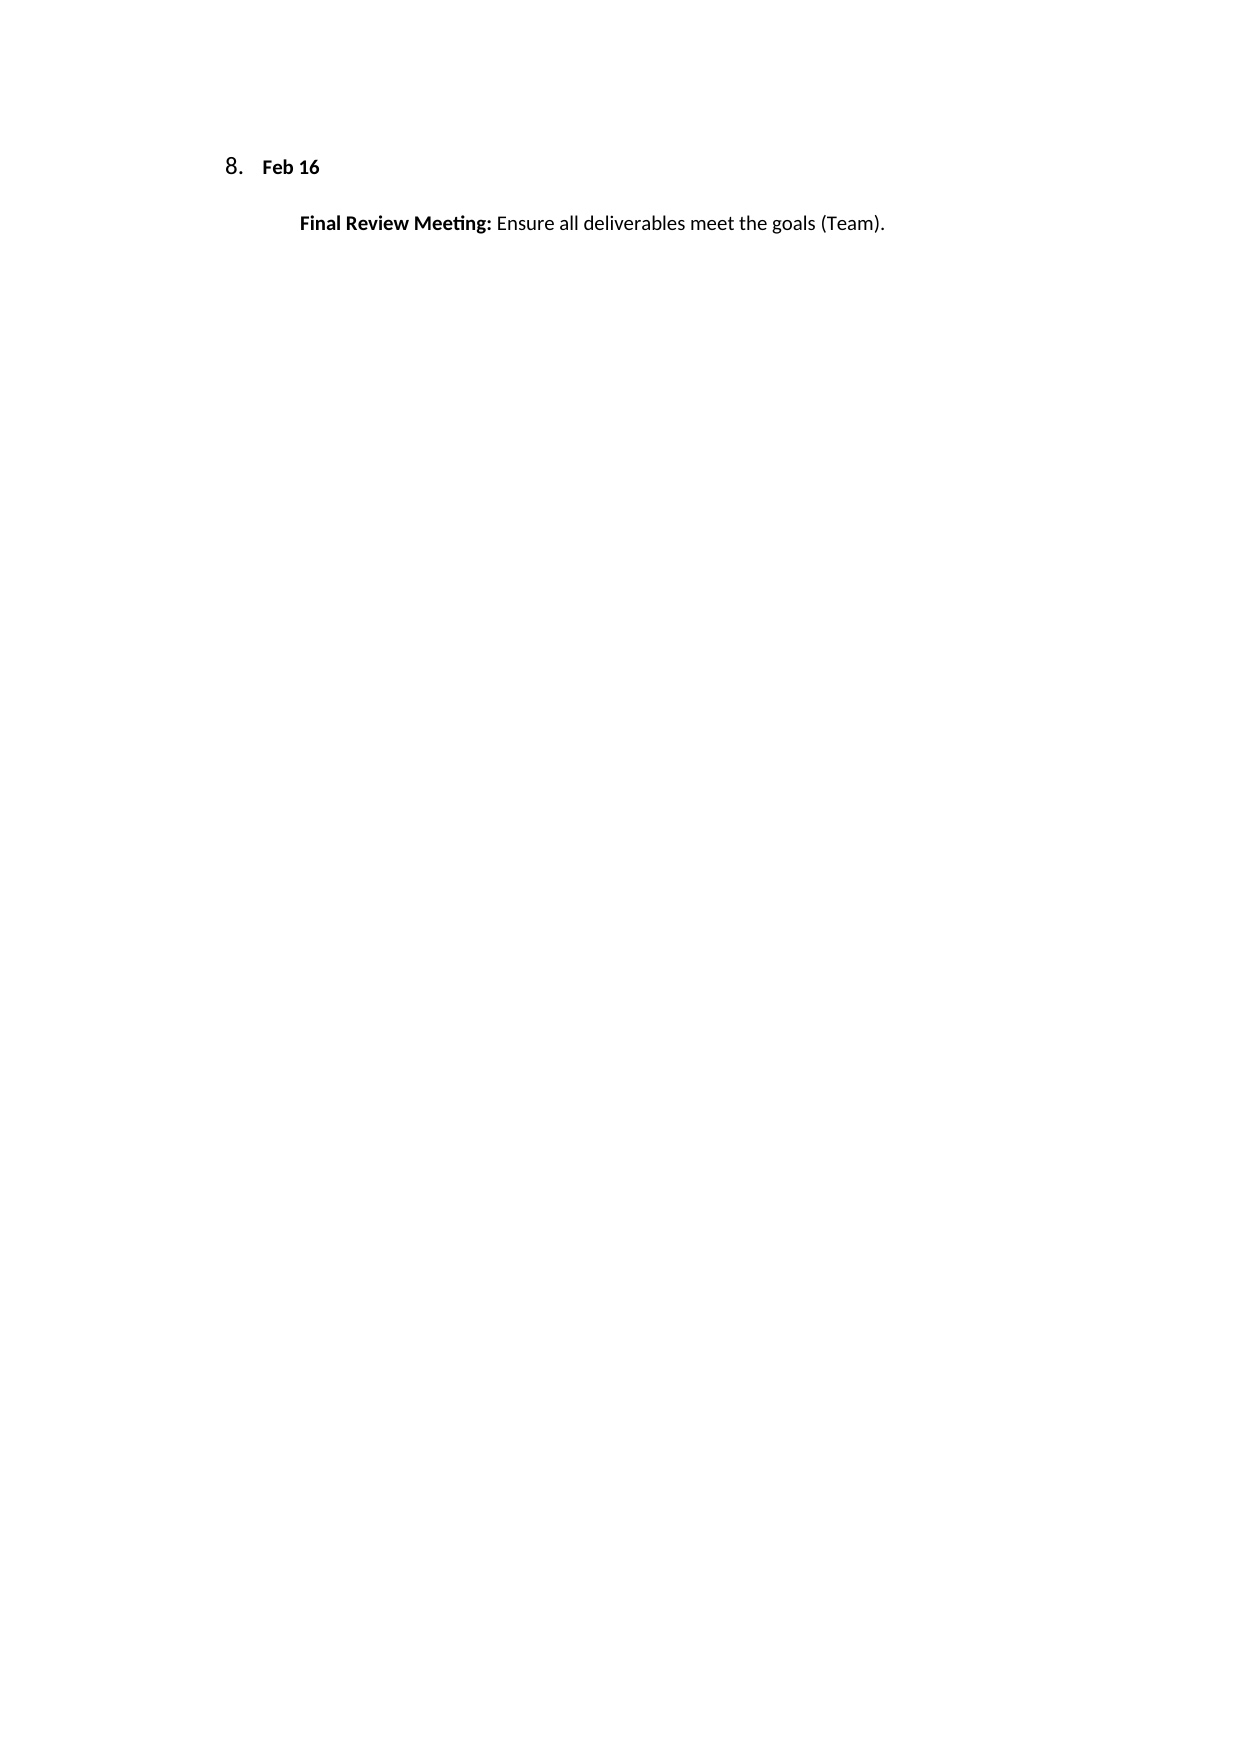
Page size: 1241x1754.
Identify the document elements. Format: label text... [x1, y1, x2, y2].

list Feb 16 [225, 150, 1053, 181]
list Final Review Meeting: Ensure all deliverables meet the goals (Team). [300, 210, 1053, 235]
